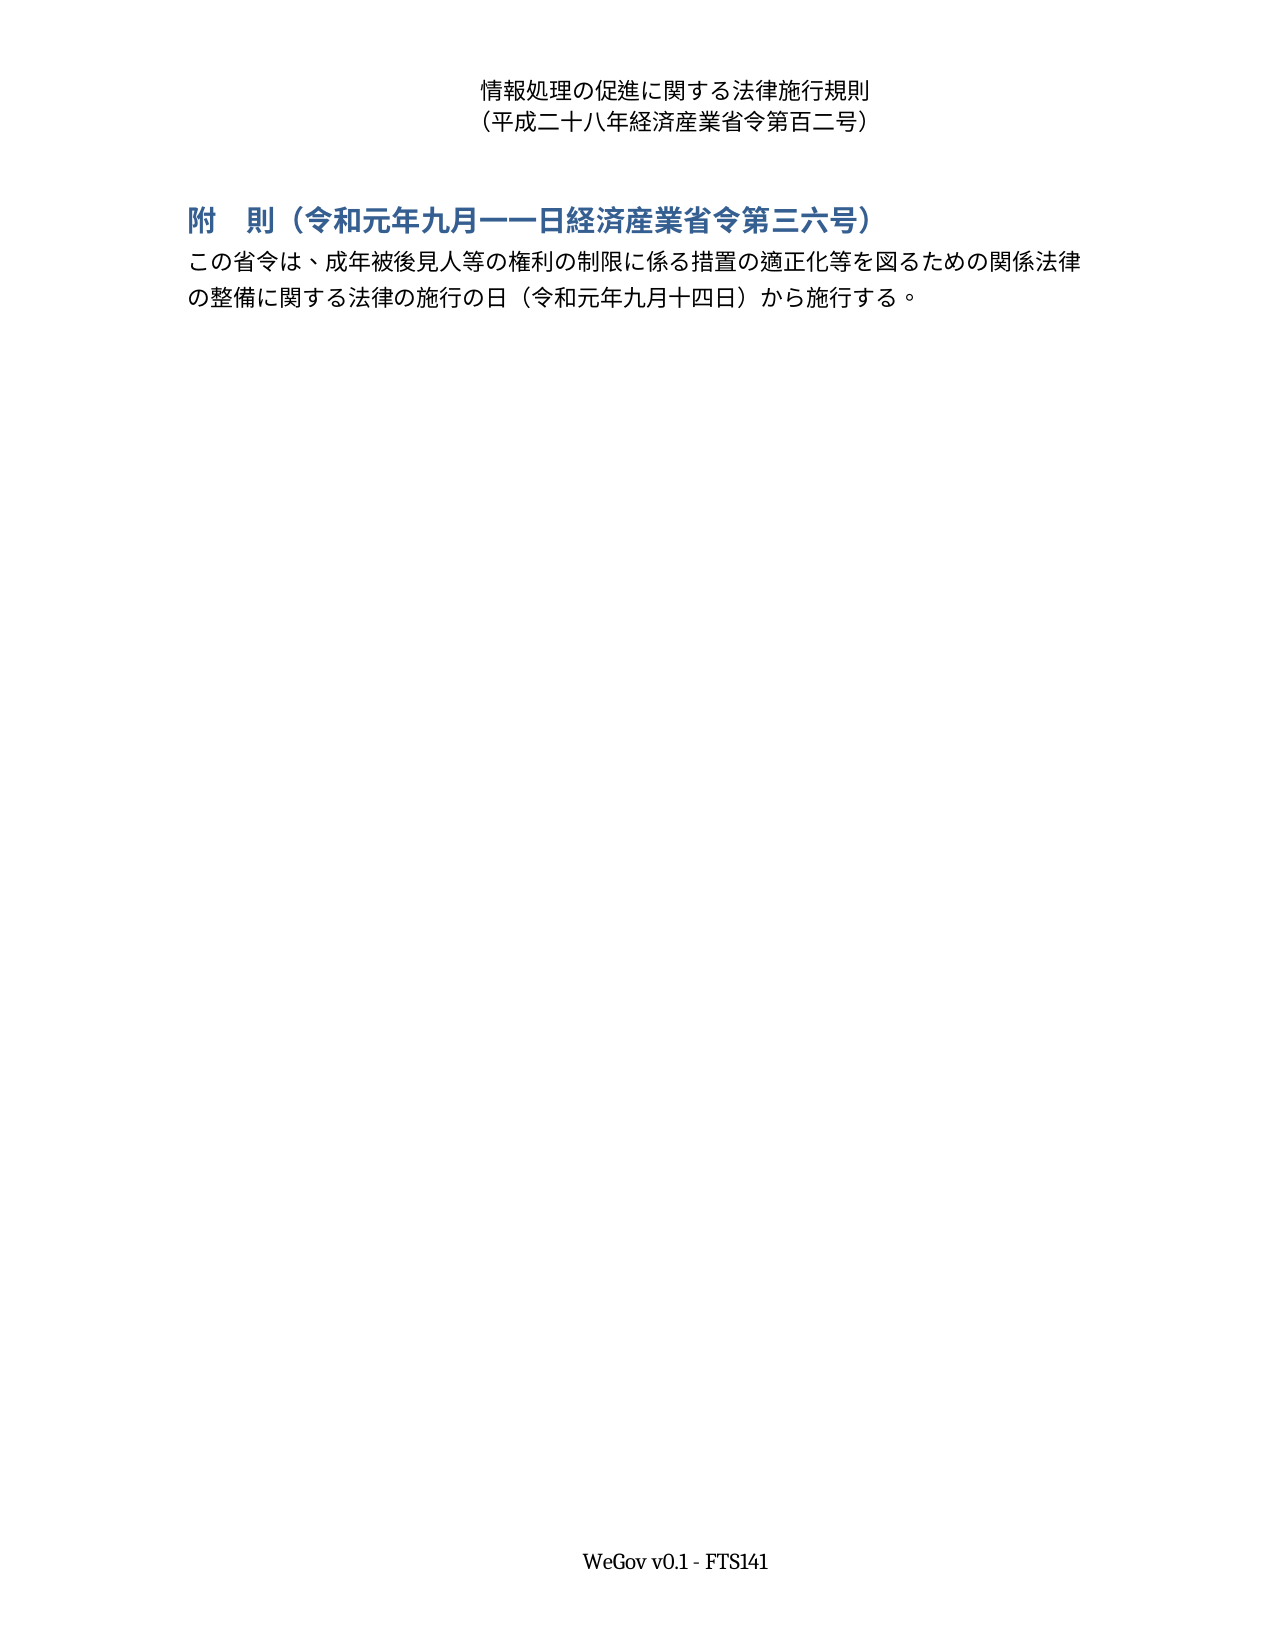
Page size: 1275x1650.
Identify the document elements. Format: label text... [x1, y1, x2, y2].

subtitle 附 則（令和元年九月一一日経済産業省令第三六号） [187, 200, 1087, 240]
text この省令は、成年被後見人等の権利の制限に係る措置の適正化等を図るための関係法律の整備に関する法律の施行の日（令和元年九月十四日）から施行する。 [187, 246, 1087, 313]
